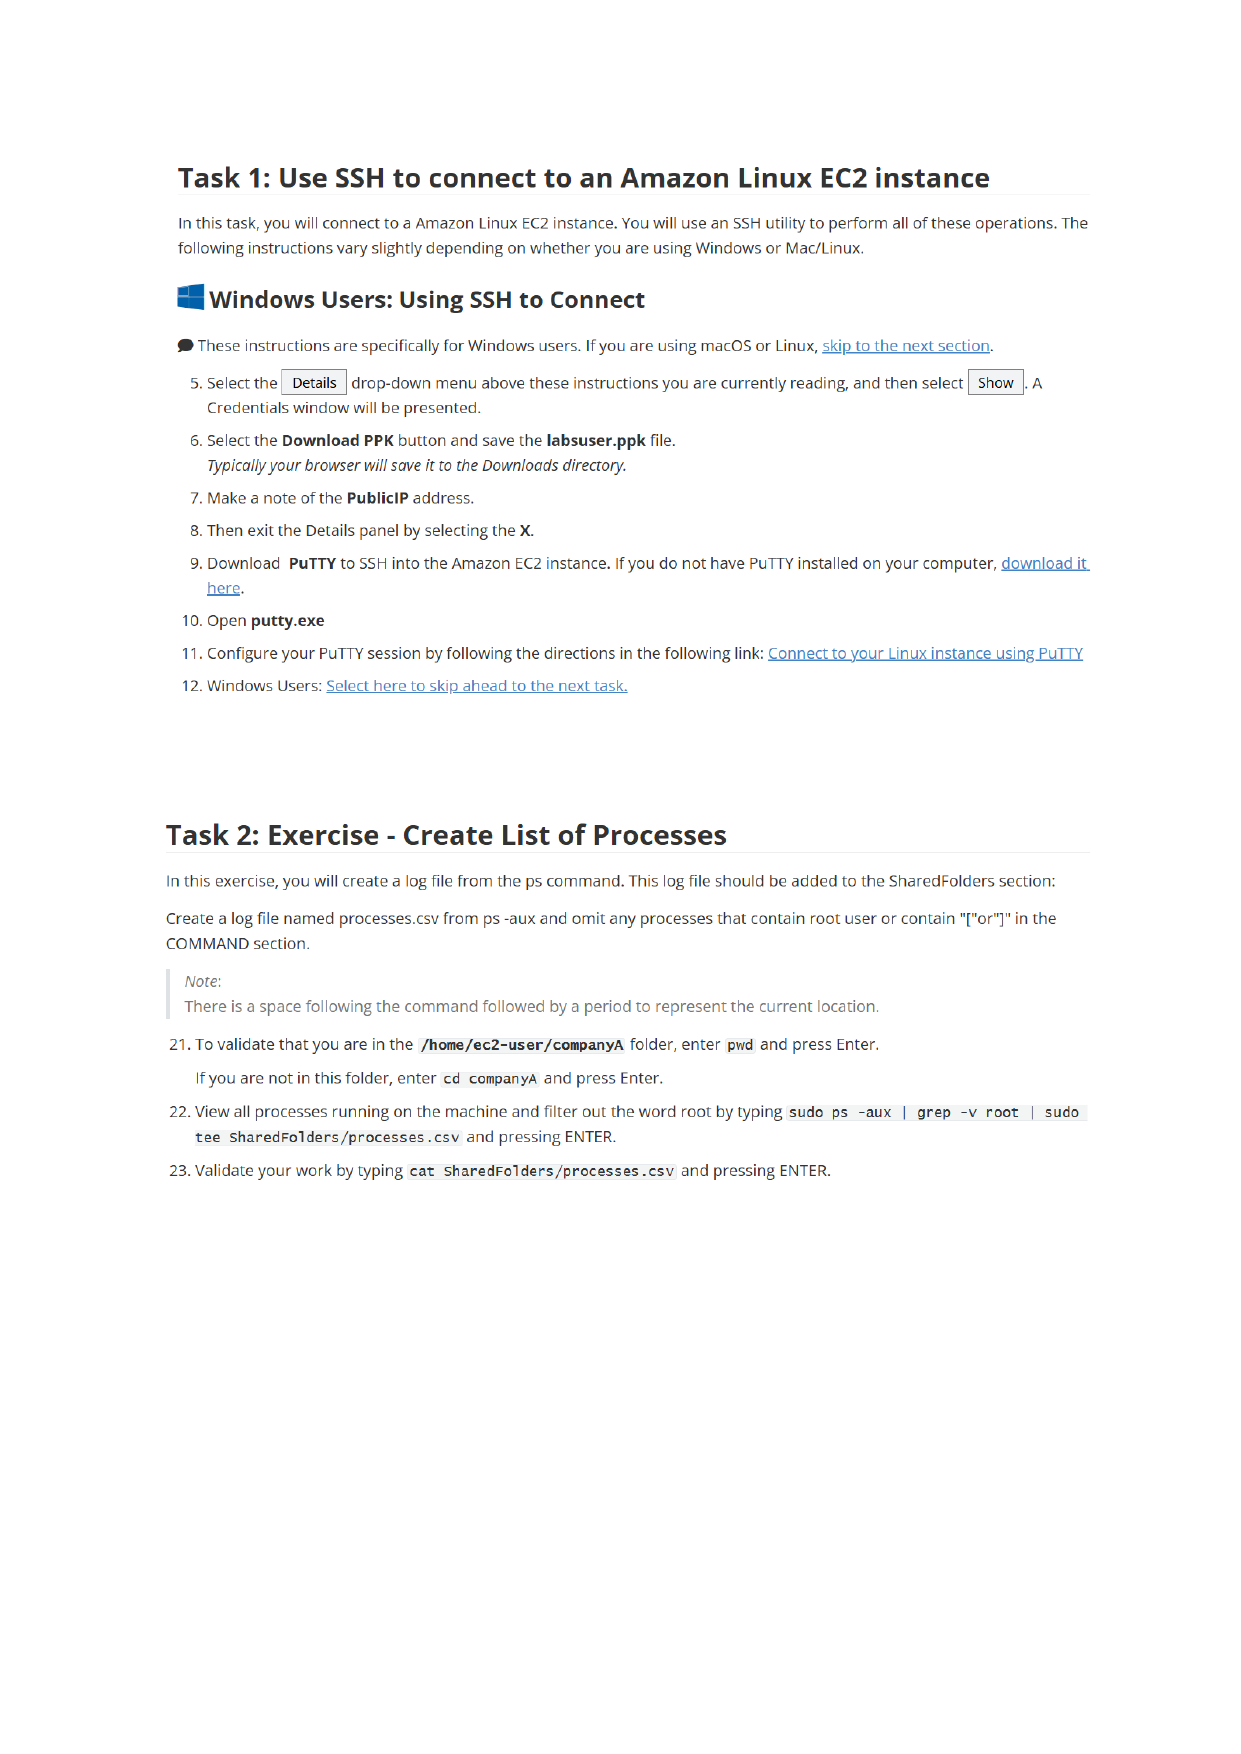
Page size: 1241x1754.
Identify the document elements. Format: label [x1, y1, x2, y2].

picture [150, 150, 1091, 694]
picture [150, 813, 1091, 1182]
